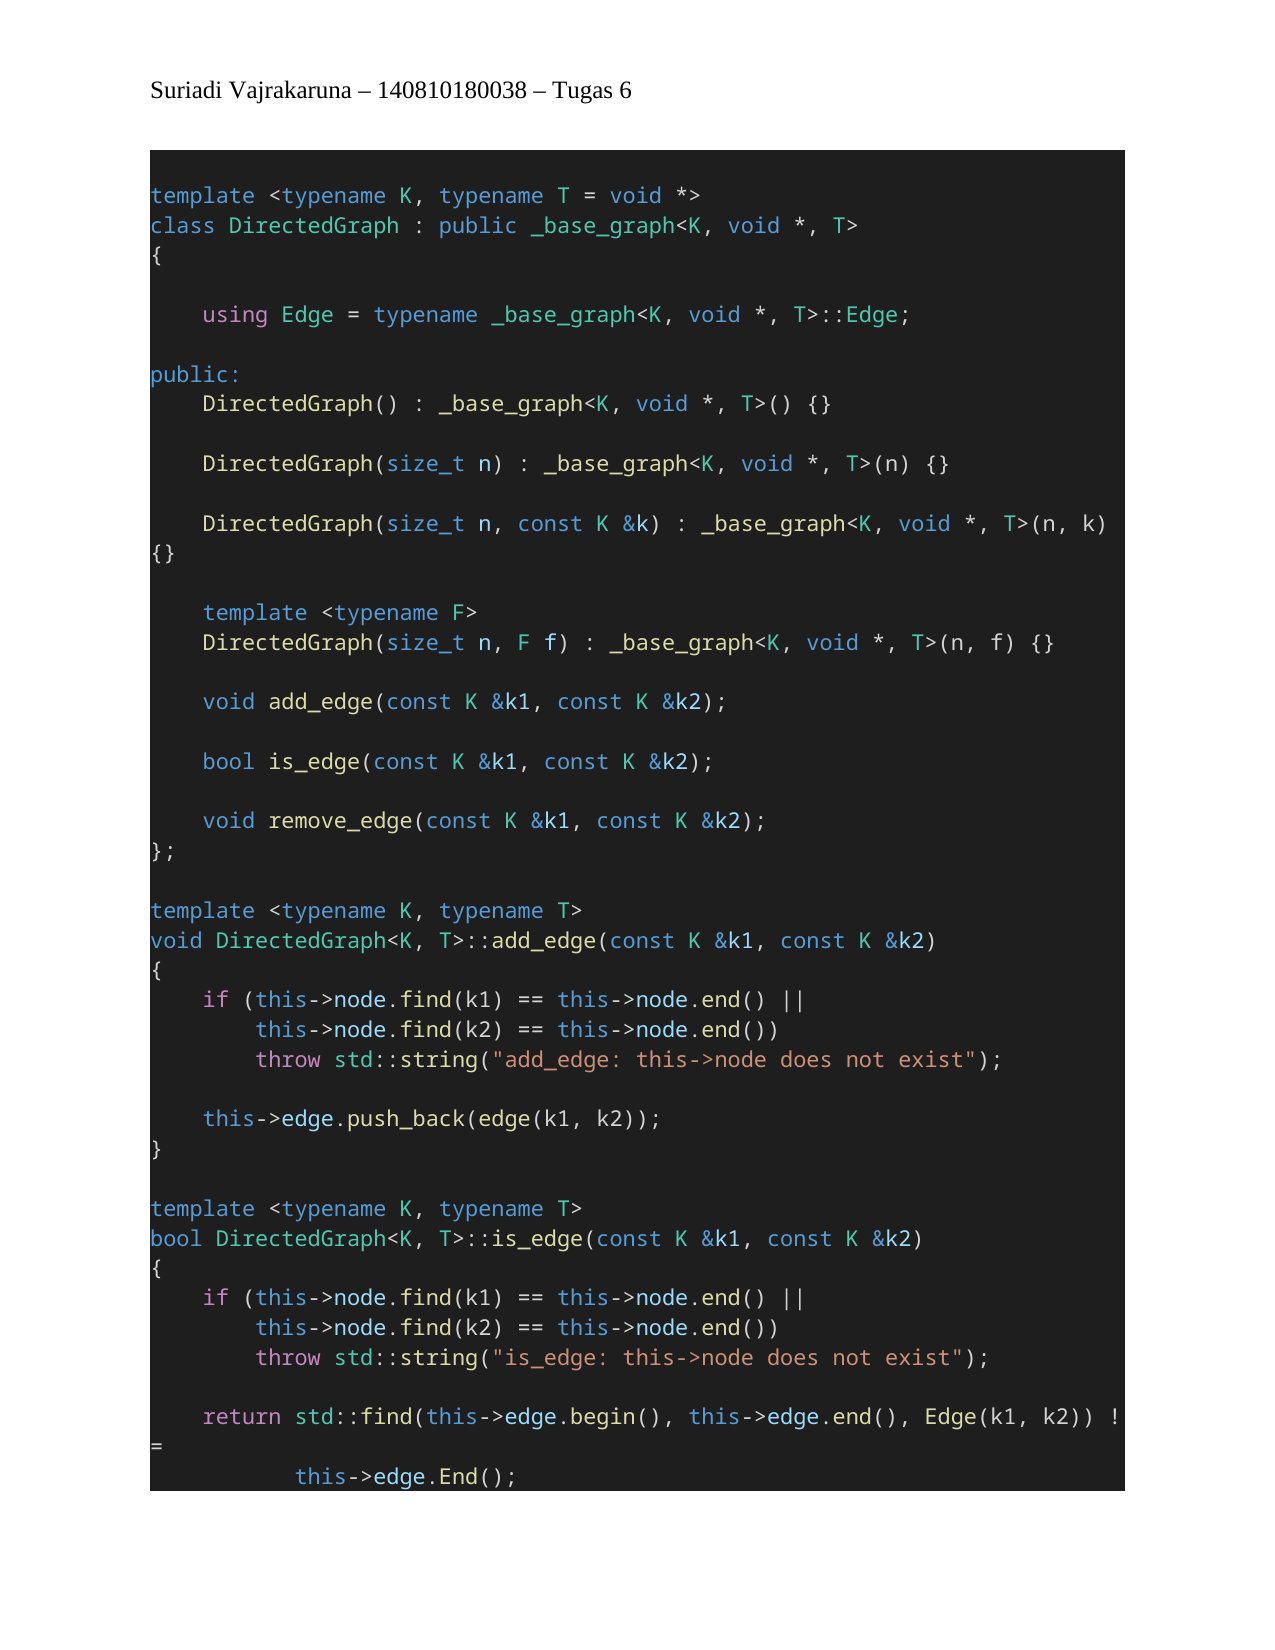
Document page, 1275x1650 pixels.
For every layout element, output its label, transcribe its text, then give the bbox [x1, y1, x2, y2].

text { [150, 954, 1125, 984]
text bool is_edge(const K &k1, const K &k2); [150, 746, 1125, 776]
text this->edge.push_back(edge(k1, k2)); [150, 1103, 1125, 1133]
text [150, 1312, 1125, 1342]
text }; [150, 835, 1125, 865]
text this->edge.End(); [150, 1461, 1125, 1491]
text { [150, 1252, 1125, 1282]
text class DirectedGraph : public _base_graph<K, void *, T> [150, 209, 1125, 239]
text template <typename K, typename T> [150, 895, 1125, 924]
text this->node.find(k2) == this->node.end()) [150, 1014, 1125, 1044]
text } [150, 1133, 1125, 1163]
text void remove_edge(const K &k1, const K &k2); [150, 805, 1125, 835]
text public: [150, 358, 1125, 388]
text DirectedGraph(size_t n) : _base_graph<K, void *, T>(n) {} [150, 448, 1125, 478]
text template <typename F> [150, 597, 1125, 627]
text DirectedGraph() : _base_graph<K, void *, T>() {} [150, 388, 1125, 418]
text return std::find(this->edge.begin(), this->edge.end(), Edge(k1, k2)) != [150, 1401, 1125, 1461]
text throw std::string("add_edge: this->node does not exist"); [150, 1044, 1125, 1073]
text void DirectedGraph<K, T>::add_edge(const K &k1, const K &k2) [150, 924, 1125, 954]
text if (this->node.find(k1) == this->node.end() || [150, 1282, 1125, 1312]
text void add_edge(const K &k1, const K &k2); [150, 686, 1125, 716]
text DirectedGraph(size_t n, F f) : _base_graph<K, void *, T>(n, f) {} [150, 627, 1125, 656]
text throw std::string("is_edge: this->node does not exist"); [150, 1342, 1125, 1371]
text template <typename K, typename T = void *> [150, 180, 1125, 209]
text using Edge = typename _base_graph<K, void *, T>::Edge; [150, 299, 1125, 329]
text if (this->node.find(k1) == this->node.end() || [150, 984, 1125, 1014]
text template <typename K, typename T> [150, 1193, 1125, 1222]
text DirectedGraph(size_t n, const K &k) : _base_graph<K, void *, T>(n, k) {} [150, 507, 1125, 567]
text { [150, 239, 1125, 269]
text bool DirectedGraph<K, T>::is_edge(const K &k1, const K &k2) [150, 1222, 1125, 1252]
